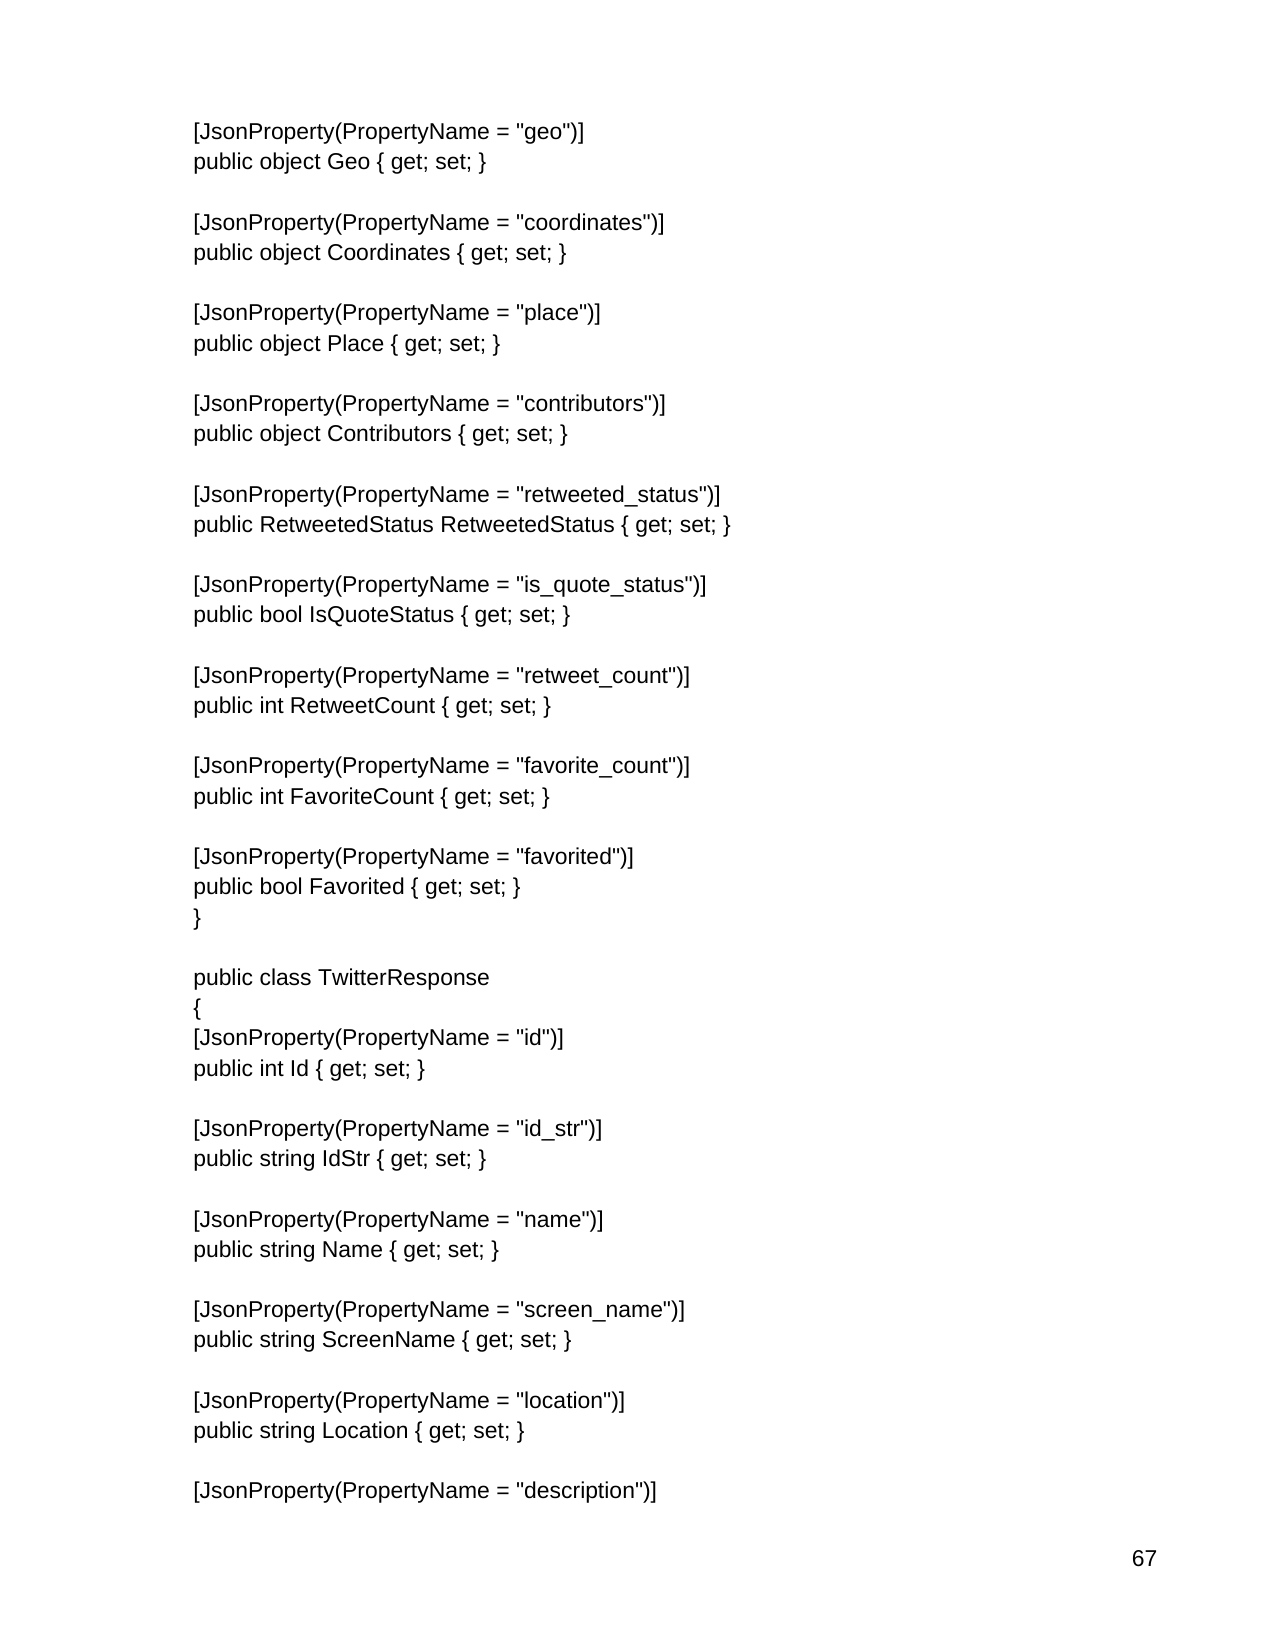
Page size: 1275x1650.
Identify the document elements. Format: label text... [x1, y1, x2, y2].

text public string ScreenName { get; set; } [118, 1326, 1157, 1353]
text [JsonProperty(PropertyName = "retweet_count")] [118, 662, 1157, 688]
text [JsonProperty(PropertyName = "screen_name")] [118, 1296, 1157, 1322]
text [JsonProperty(PropertyName = "id")] [118, 1024, 1157, 1051]
text [JsonProperty(PropertyName = "coordinates")] [118, 209, 1157, 235]
text [JsonProperty(PropertyName = "location")] [118, 1387, 1157, 1413]
text } [118, 903, 1157, 930]
text [JsonProperty(PropertyName = "favorite_count")] [118, 752, 1157, 779]
text public string IdStr { get; set; } [118, 1145, 1157, 1171]
text public int FavoriteCount { get; set; } [118, 783, 1157, 809]
text public class TwitterResponse [118, 964, 1157, 990]
text [JsonProperty(PropertyName = "place")] [118, 299, 1157, 326]
text public object Contributors { get; set; } [118, 420, 1157, 446]
text public object Place { get; set; } [118, 329, 1157, 356]
text [JsonProperty(PropertyName = "description")] [118, 1477, 1157, 1504]
text [JsonProperty(PropertyName = "id_str")] [118, 1115, 1157, 1141]
text public object Coordinates { get; set; } [118, 239, 1157, 265]
text public int RetweetCount { get; set; } [118, 692, 1157, 718]
text public string Name { get; set; } [118, 1236, 1157, 1262]
text [JsonProperty(PropertyName = "name")] [118, 1206, 1157, 1232]
text [JsonProperty(PropertyName = "retweeted_status")] [118, 481, 1157, 507]
text { [118, 994, 1157, 1020]
text [JsonProperty(PropertyName = "geo")] [118, 118, 1157, 144]
text public RetweetedStatus RetweetedStatus { get; set; } [118, 511, 1157, 537]
text public string Location { get; set; } [118, 1417, 1157, 1443]
text [JsonProperty(PropertyName = "contributors")] [118, 390, 1157, 416]
text [JsonProperty(PropertyName = "favorited")] [118, 843, 1157, 869]
text public int Id { get; set; } [118, 1054, 1157, 1081]
text public bool IsQuoteStatus { get; set; } [118, 601, 1157, 628]
text public object Geo { get; set; } [118, 148, 1157, 174]
text public bool Favorited { get; set; } [118, 873, 1157, 899]
text [JsonProperty(PropertyName = "is_quote_status")] [118, 571, 1157, 597]
